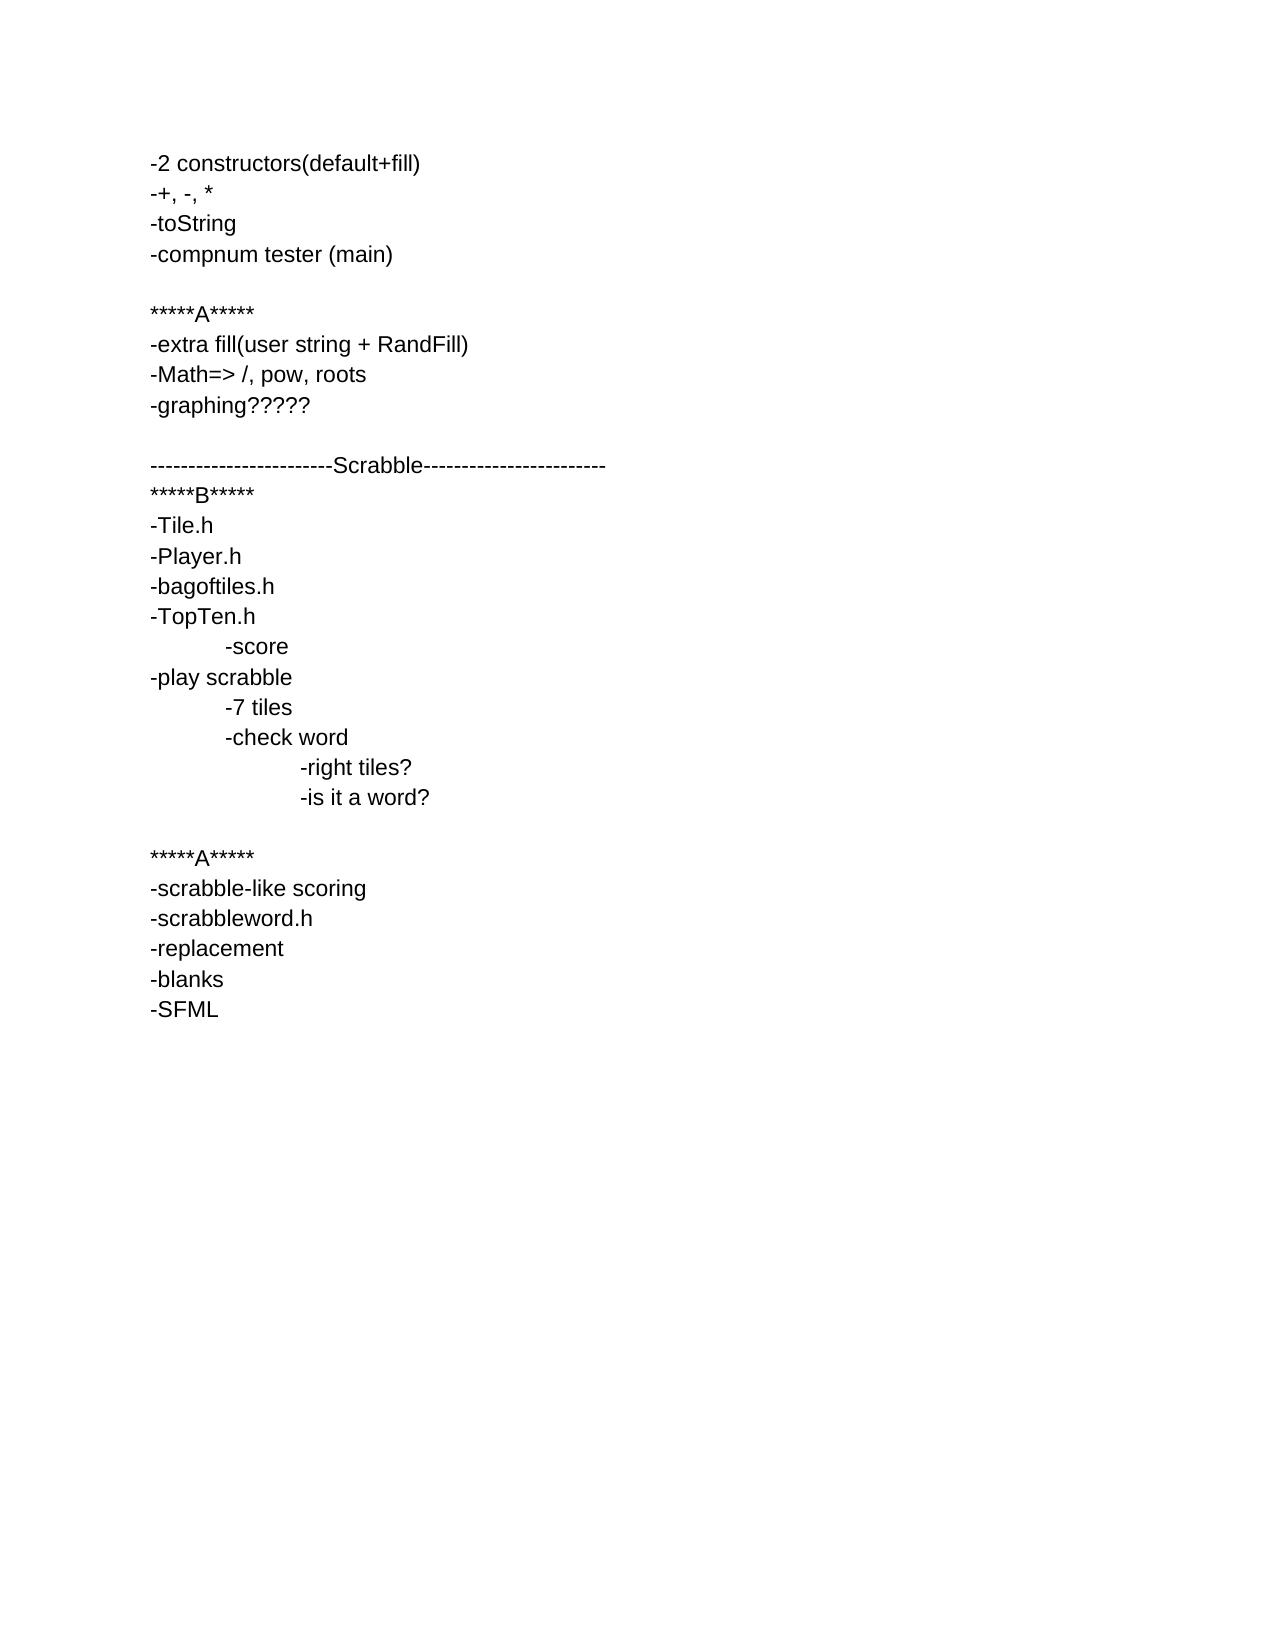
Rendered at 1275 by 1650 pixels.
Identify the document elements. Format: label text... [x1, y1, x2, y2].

text -toString [150, 210, 1125, 237]
text -Math=> /, pow, roots [150, 361, 1125, 388]
text -extra fill(user string + RandFill) [150, 331, 1125, 358]
text -graphing????? [150, 392, 1125, 418]
text ------------------------Scrabble------------------------ [150, 452, 1125, 478]
text -right tiles? [150, 754, 1125, 781]
text -7 tiles [150, 694, 1125, 720]
text -Player.h [150, 543, 1125, 569]
text -score [150, 633, 1125, 660]
text -compnum tester (main) [150, 241, 1125, 267]
text -scrabbleword.h [150, 905, 1125, 932]
text *****B***** [150, 482, 1125, 509]
text -is it a word? [150, 784, 1125, 811]
text -scrabble-like scoring [150, 875, 1125, 901]
text -+, -, * [150, 180, 1125, 207]
text *****A***** [150, 845, 1125, 871]
text -TopTen.h [150, 603, 1125, 629]
text -replacement [150, 935, 1125, 962]
text -bagoftiles.h [150, 573, 1125, 599]
text -SFML [150, 996, 1125, 1022]
text -blanks [150, 966, 1125, 992]
text *****A***** [150, 301, 1125, 327]
text -Tile.h [150, 512, 1125, 539]
text -2 constructors(default+fill) [150, 150, 1125, 176]
text -play scrabble [150, 663, 1125, 690]
text -check word [150, 724, 1125, 750]
